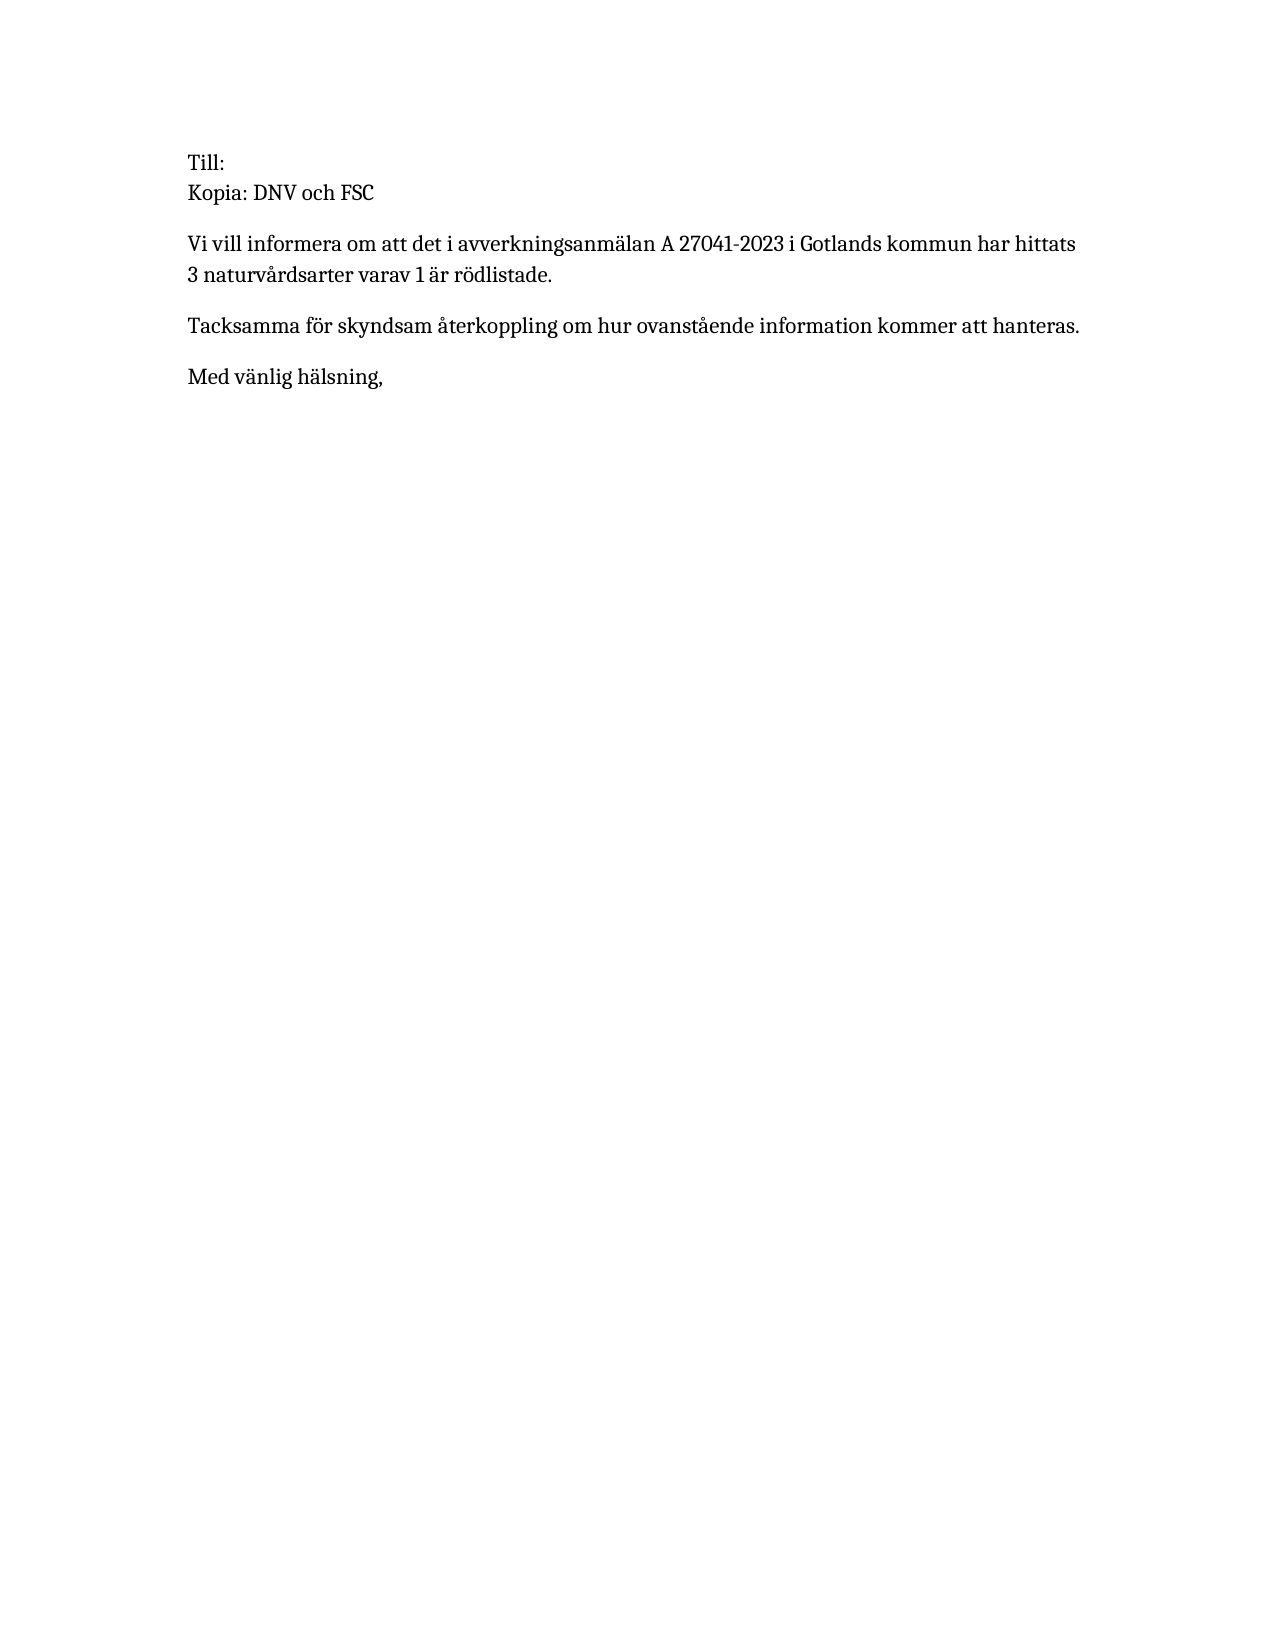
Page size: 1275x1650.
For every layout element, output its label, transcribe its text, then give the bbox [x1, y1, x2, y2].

text Med vänlig hälsning, [187, 363, 1087, 420]
text Till: Kopia: DNV och FSC [187, 150, 1087, 207]
text Vi vill informera om att det i avverkningsanmälan A 27041-2023 i Gotlands kommun har hittats 3 naturvårdsarter varav 1 är rödlistade. [187, 231, 1087, 288]
text Tacksamma för skyndsam återkoppling om hur ovanstående information kommer att hanteras. [187, 312, 1087, 339]
